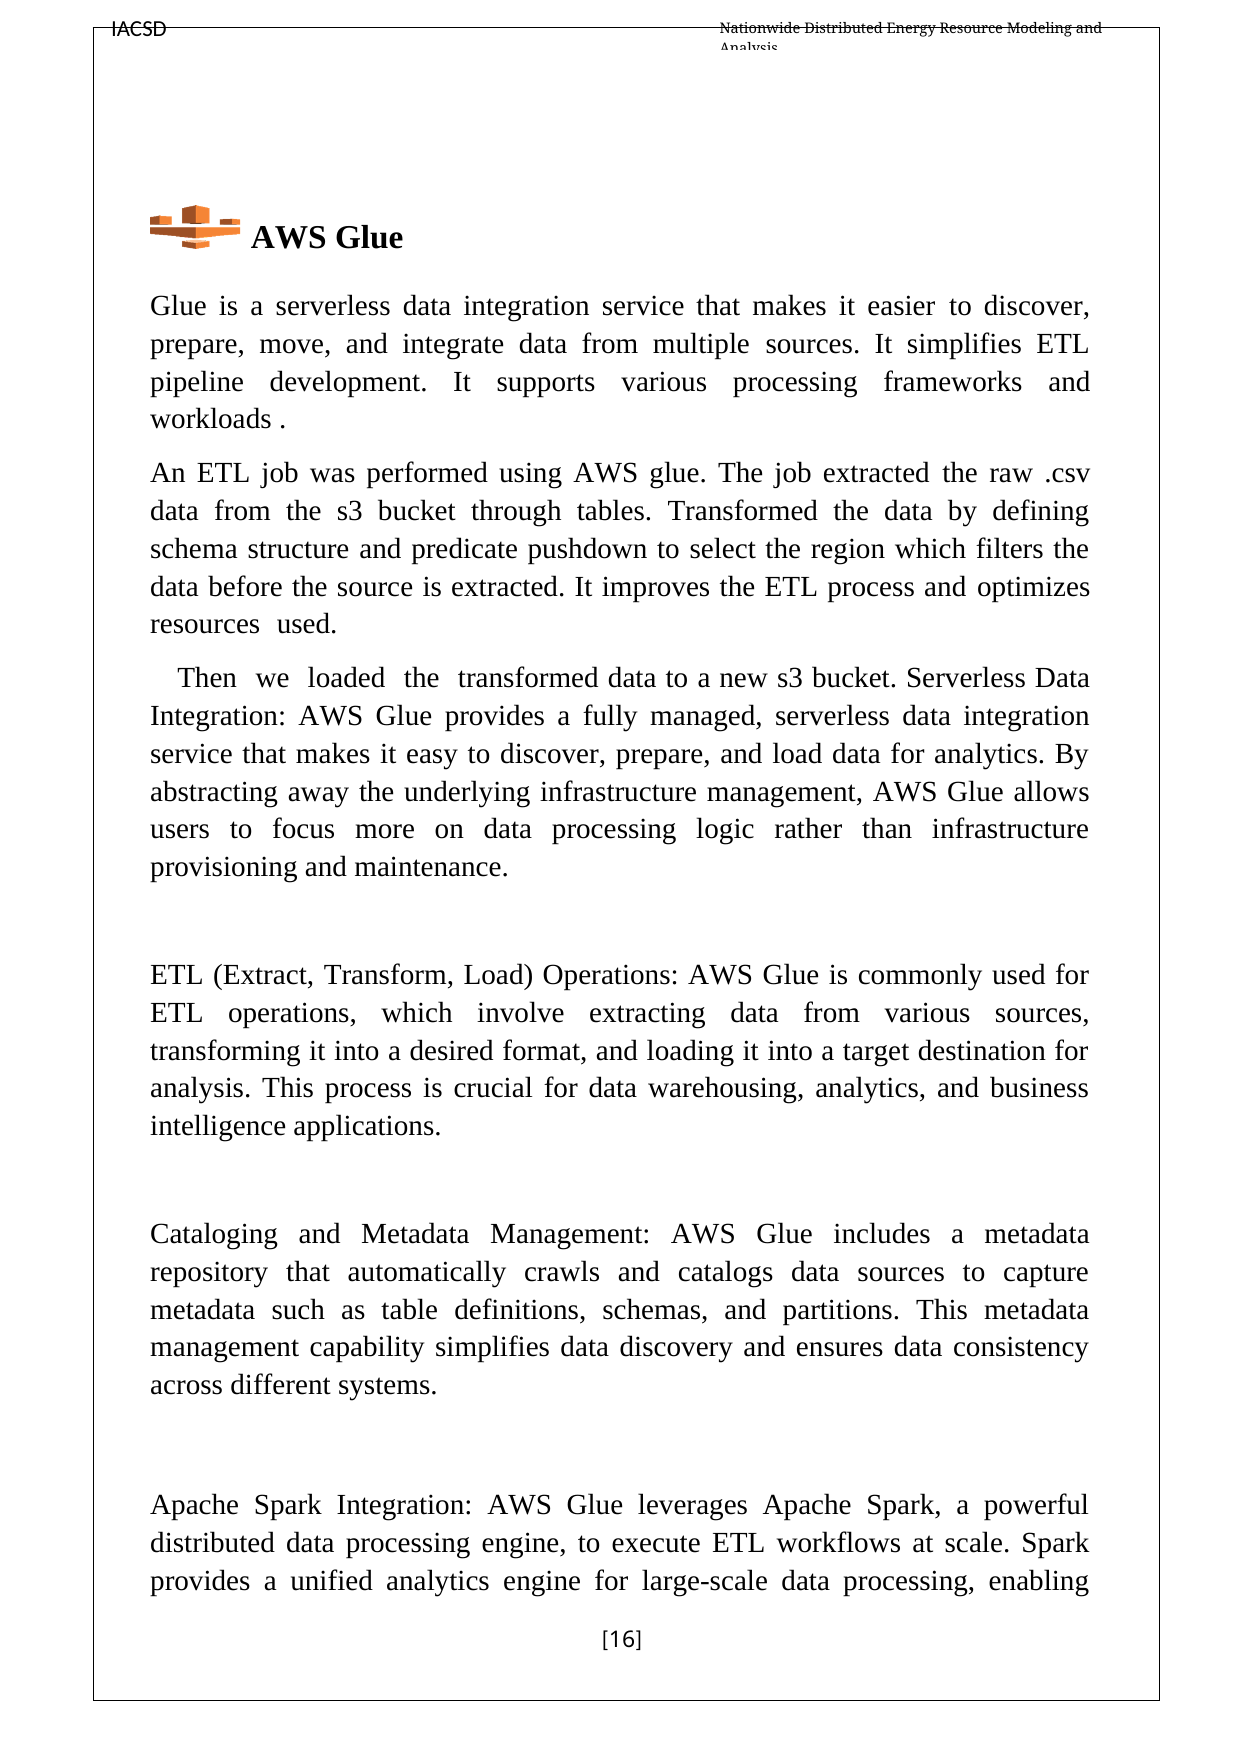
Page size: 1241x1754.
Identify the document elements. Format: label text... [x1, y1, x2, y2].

picture [150, 205, 241, 249]
text ETL (Extract, Transform, Load) Operations: AWS Glue is commonly used for ETL operations, which involve extracting data from various sources, transforming it into a desired format, and loading it into a target destination for analysis. This process is crucial for data warehousing, analytics, and business intelligence applications. [150, 957, 1090, 1142]
text Then we loaded the transformed data to a new s3 bucket. Serverless Data Integration: AWS Glue provides a fully managed, serverless data integration service that makes it easy to discover, prepare, and load data for analytics. By abstracting away the underlying infrastructure management, AWS Glue allows users to focus more on data processing logic rather than infrastructure provisioning and maintenance. [150, 660, 1090, 883]
subtitle AWS Glue [150, 206, 1151, 268]
text An ETL job was performed using AWS glue. The job extracted the raw .csv data from the s3 bucket through tables. Transformed the data by defining schema structure and predicate pushdown to select the region which filters the data before the source is extracted. It improves the ETL process and optimizes resources used. [150, 455, 1090, 640]
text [150, 1487, 1090, 1596]
text Glue is a serverless data integration service that makes it easier to discover, prepare, move, and integrate data from multiple sources. It simplifies ETL pipeline development. It supports various processing frameworks and workloads . [150, 288, 1090, 435]
text Cataloging and Metadata Management: AWS Glue includes a metadata repository that automatically crawls and catalogs data sources to capture metadata such as table definitions, schemas, and partitions. This metadata management capability simplifies data discovery and ensures data consistency across different systems. [150, 1216, 1090, 1401]
